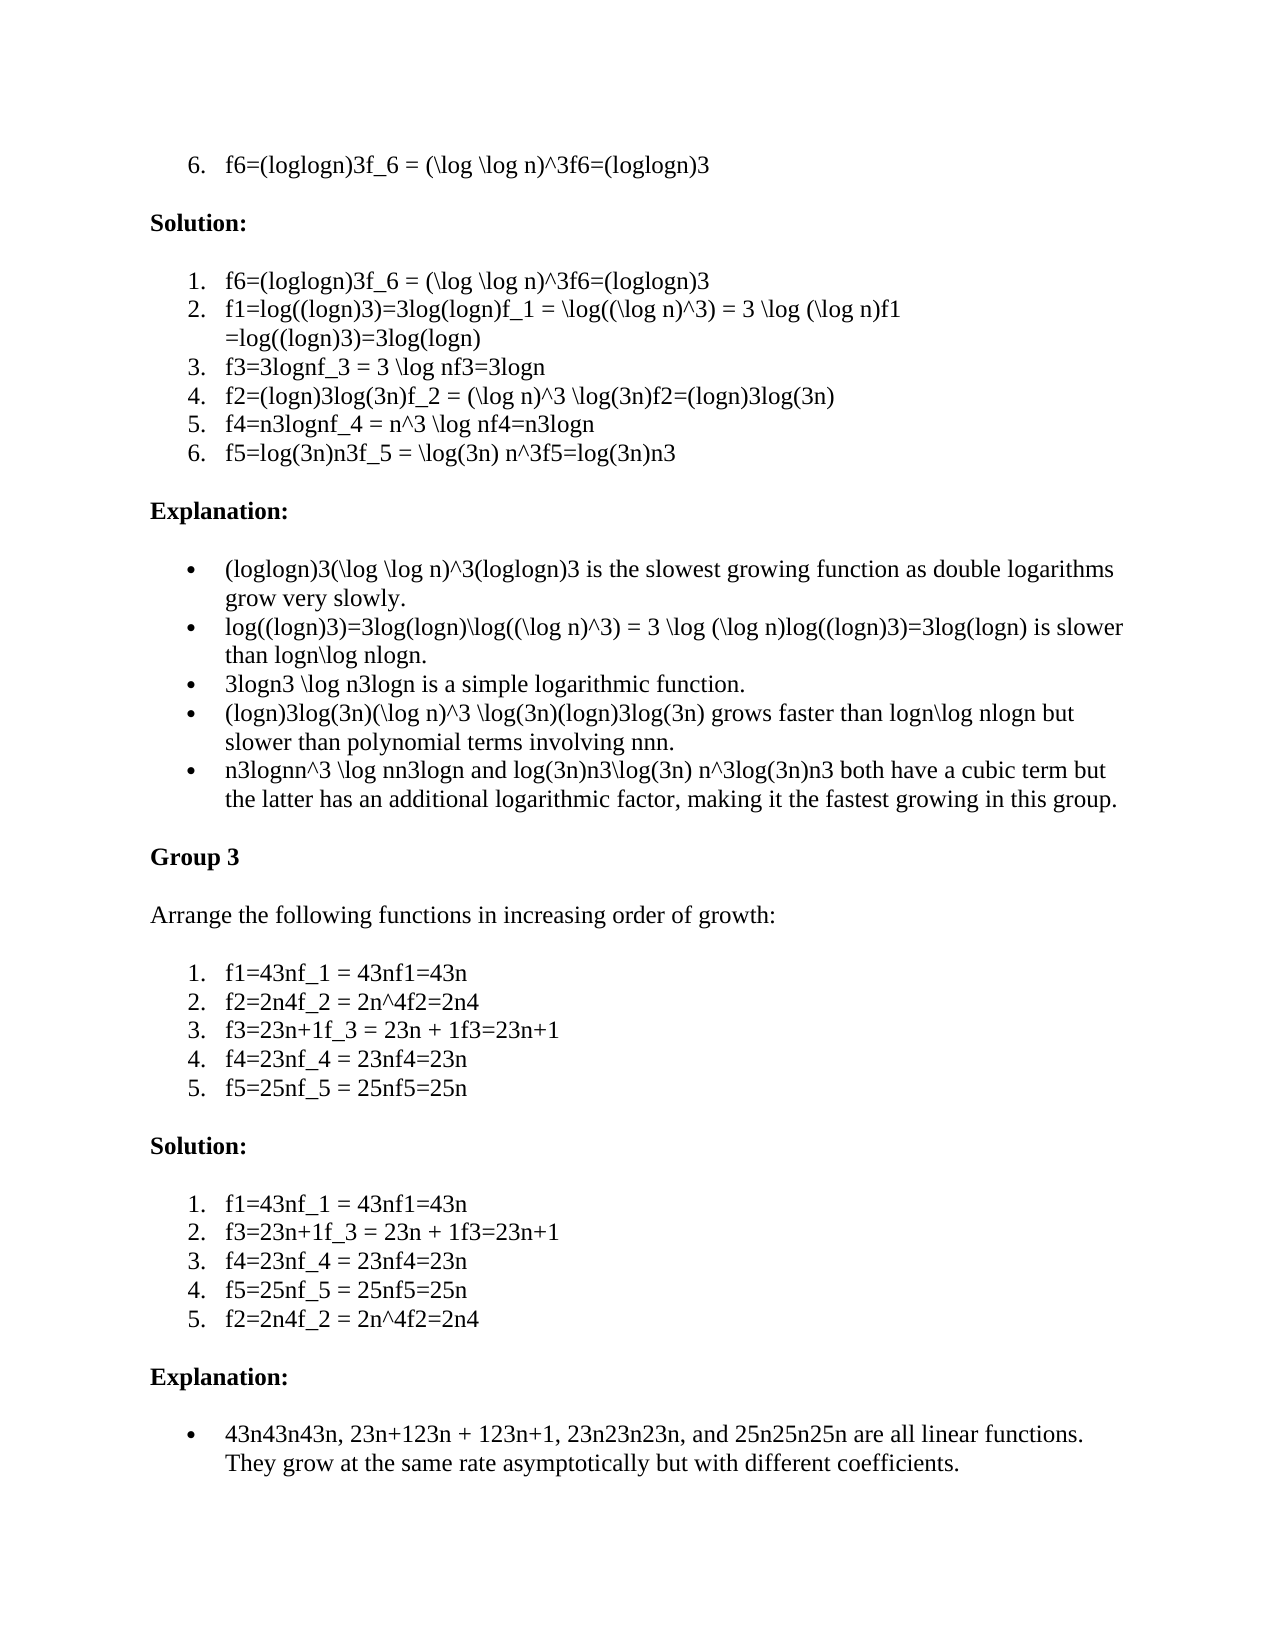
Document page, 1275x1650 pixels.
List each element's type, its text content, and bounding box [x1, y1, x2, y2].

text Explanation: [150, 496, 1125, 525]
list 3log⁡n3 \log n3logn is a simple logarithmic function. [187, 669, 1125, 698]
list f2=(log⁡n)3log⁡(3n)f_2 = (\log n)^3 \log(3n)f2​=(logn)3log(3n) [187, 381, 1125, 409]
list f5=25nf_5 = 25nf5​=25n [187, 1275, 1125, 1304]
list f3=3log⁡nf_3 = 3 \log nf3​=3logn [187, 352, 1125, 381]
text Arrange the following functions in increasing order of growth: [150, 900, 1125, 929]
list f1=43nf_1 = 43nf1​=43n [187, 958, 1125, 987]
list log⁡((log⁡n)3)=3log⁡(log⁡n)\log((\log n)^3) = 3 \log (\log n)log((logn)3)=3log(logn) is slower than log⁡n\log nlogn. [187, 612, 1125, 669]
text Explanation: [150, 1362, 1125, 1390]
list f5=25nf_5 = 25nf5​=25n [187, 1073, 1125, 1102]
list n3log⁡nn^3 \log nn3logn and log⁡(3n)n3\log(3n) n^3log(3n)n3 both have a cubic term but the latter has an additional logarithmic factor, making it the fastest growing in this group. [187, 755, 1125, 813]
list f2=2n4f_2 = 2n^4f2​=2n4 [187, 1304, 1125, 1332]
list f4=23nf_4 = 23nf4​=23n [187, 1044, 1125, 1073]
list f4=23nf_4 = 23nf4​=23n [187, 1246, 1125, 1275]
list f1=43nf_1 = 43nf1​=43n [187, 1189, 1125, 1217]
list f2=2n4f_2 = 2n^4f2​=2n4 [187, 987, 1125, 1015]
list f1=log⁡((log⁡n)3)=3log⁡(log⁡n)f_1 = \log((\log n)^3) = 3 \log (\log n)f1​=log((logn)3)=3log(logn) [187, 294, 1125, 352]
list f4=n3log⁡nf_4 = n^3 \log nf4​=n3logn [187, 409, 1125, 438]
list f6=(log⁡log⁡n)3f_6 = (\log \log n)^3f6​=(loglogn)3 [187, 150, 1125, 179]
text Group 3 [150, 842, 1125, 871]
list f6=(log⁡log⁡n)3f_6 = (\log \log n)^3f6​=(loglogn)3 [187, 266, 1125, 294]
list f3=23n+1f_3 = 23n + 1f3​=23n+1 [187, 1217, 1125, 1246]
text Solution: [150, 1131, 1125, 1159]
list (log⁡log⁡n)3(\log \log n)^3(loglogn)3 is the slowest growing function as double logarithms grow very slowly. [187, 554, 1125, 612]
list f3=23n+1f_3 = 23n + 1f3​=23n+1 [187, 1015, 1125, 1044]
list f5=log⁡(3n)n3f_5 = \log(3n) n^3f5​=log(3n)n3 [187, 438, 1125, 467]
list 43n43n43n, 23n+123n + 123n+1, 23n23n23n, and 25n25n25n are all linear functions. They grow at the same rate asymptotically but with different coefficients. [187, 1419, 1125, 1477]
list (log⁡n)3log⁡(3n)(\log n)^3 \log(3n)(logn)3log(3n) grows faster than log⁡n\log nlogn but slower than polynomial terms involving nnn. [187, 698, 1125, 755]
text Solution: [150, 208, 1125, 237]
